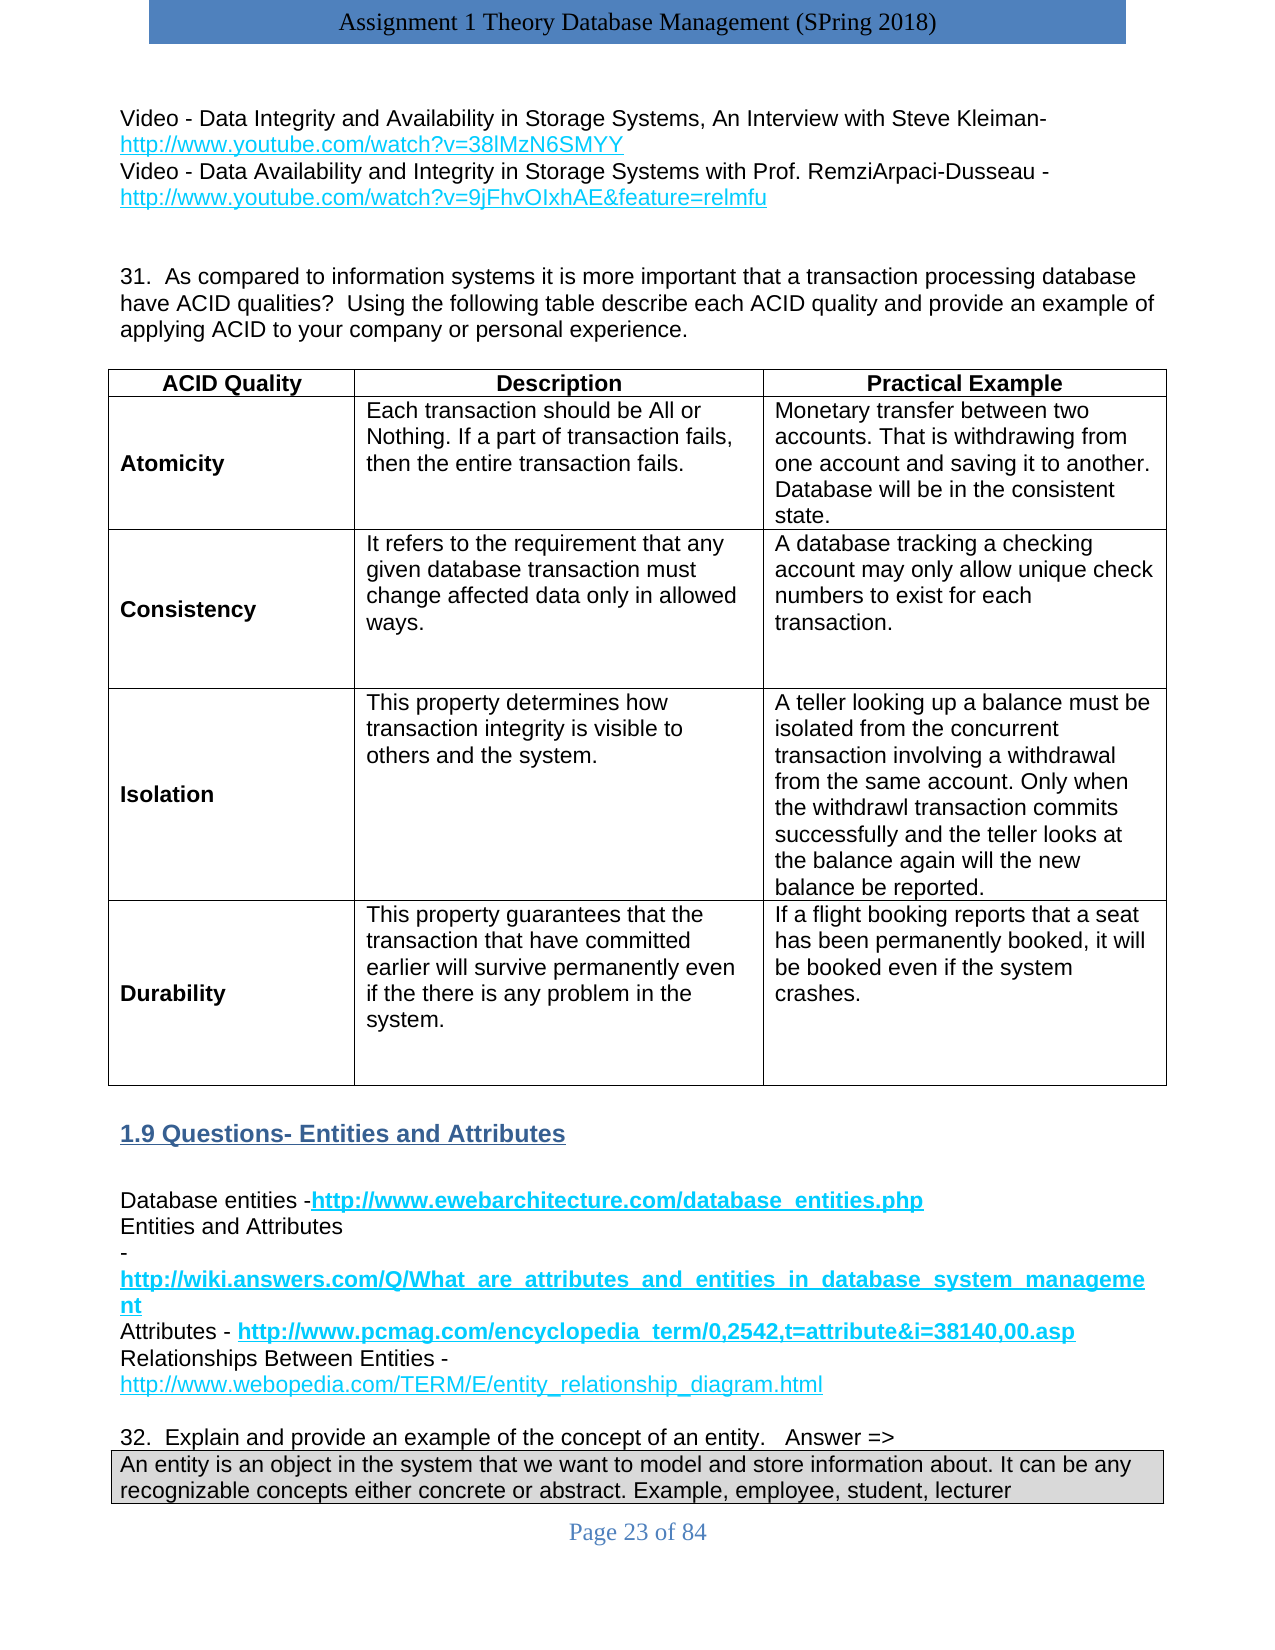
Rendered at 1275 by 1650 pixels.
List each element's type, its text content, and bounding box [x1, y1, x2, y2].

table_cell This property guarantees that the transaction that have committed earlier will survive permanently even if the there is any problem in the system. [355, 901, 763, 1085]
text Video - Data Availability and Integrity in Storage Systems with Prof. RemziArpaci-Dusseau - http://www.youtube.com/watch?v=9jFhvOIxhAE&feature=relmfu [120, 158, 1155, 210]
table_cell This property determines how transaction integrity is visible to others and the system. [355, 689, 763, 900]
text Relationships Between Entities - http://www.webopedia.com/TERM/E/entity_relationship_diagram.html [120, 1345, 1155, 1397]
table_cell A database tracking a checking account may only allow unique check numbers to exist for each transaction. [764, 530, 1166, 688]
table_header ACID Quality [109, 370, 354, 396]
table_cell It refers to the requirement that any given database transaction must change affected data only in allowed ways. [355, 530, 763, 688]
text Video - Data Integrity and Availability in Storage Systems, An Interview with Steve Kleiman- http://www.youtube.com/watch?v=38lMzN6SMYY [120, 105, 1155, 158]
text Attributes - http://www.pcmag.com/encyclopedia_term/0,2542,t=attribute&i=38140,00.asp [120, 1318, 1155, 1345]
table_header Practical Example [764, 370, 1166, 396]
table_cell Isolation [109, 689, 354, 900]
table_cell Atomicity [109, 397, 354, 529]
text 31. As compared to information systems it is more important that a transaction processing database have ACID qualities? Using the following table describe each ACID quality and provide an example of applying ACID to your company or personal experience. [120, 263, 1155, 342]
text Entities and Attributes -http://wiki.answers.com/Q/What_are_attributes_and_entities_in_database_system_management [120, 1213, 1155, 1318]
table_cell If a flight booking reports that a seat has been permanently booked, it will be booked even if the system crashes. [764, 901, 1166, 1085]
text 32. Explain and provide an example of the concept of an entity. Answer => [120, 1424, 1155, 1450]
text Database entities -http://www.ewebarchitecture.com/database_entities.php [120, 1187, 1155, 1213]
table_cell Durability [109, 901, 354, 1085]
table_cell A teller looking up a balance must be isolated from the concurrent transaction involving a withdrawal from the same account. Only when the withdrawl transaction commits successfully and the teller looks at the balance again will the new balance be reported. [764, 689, 1166, 900]
table_cell Each transaction should be All or Nothing. If a part of transaction fails, then the entire transaction fails. [355, 397, 763, 529]
text An entity is an object in the system that we want to model and store information about. It can be any recognizable concepts either concrete or abstract. Example, employee, student, lecturer [112, 1451, 1163, 1503]
subtitle 1.9 Questions- Entities and Attributes [120, 1119, 1155, 1148]
table_header Description [355, 370, 763, 396]
table_cell Monetary transfer between two accounts. That is withdrawing from one account and saving it to another. Database will be in the consistent state. [764, 397, 1166, 529]
table_cell Consistency [109, 530, 354, 688]
